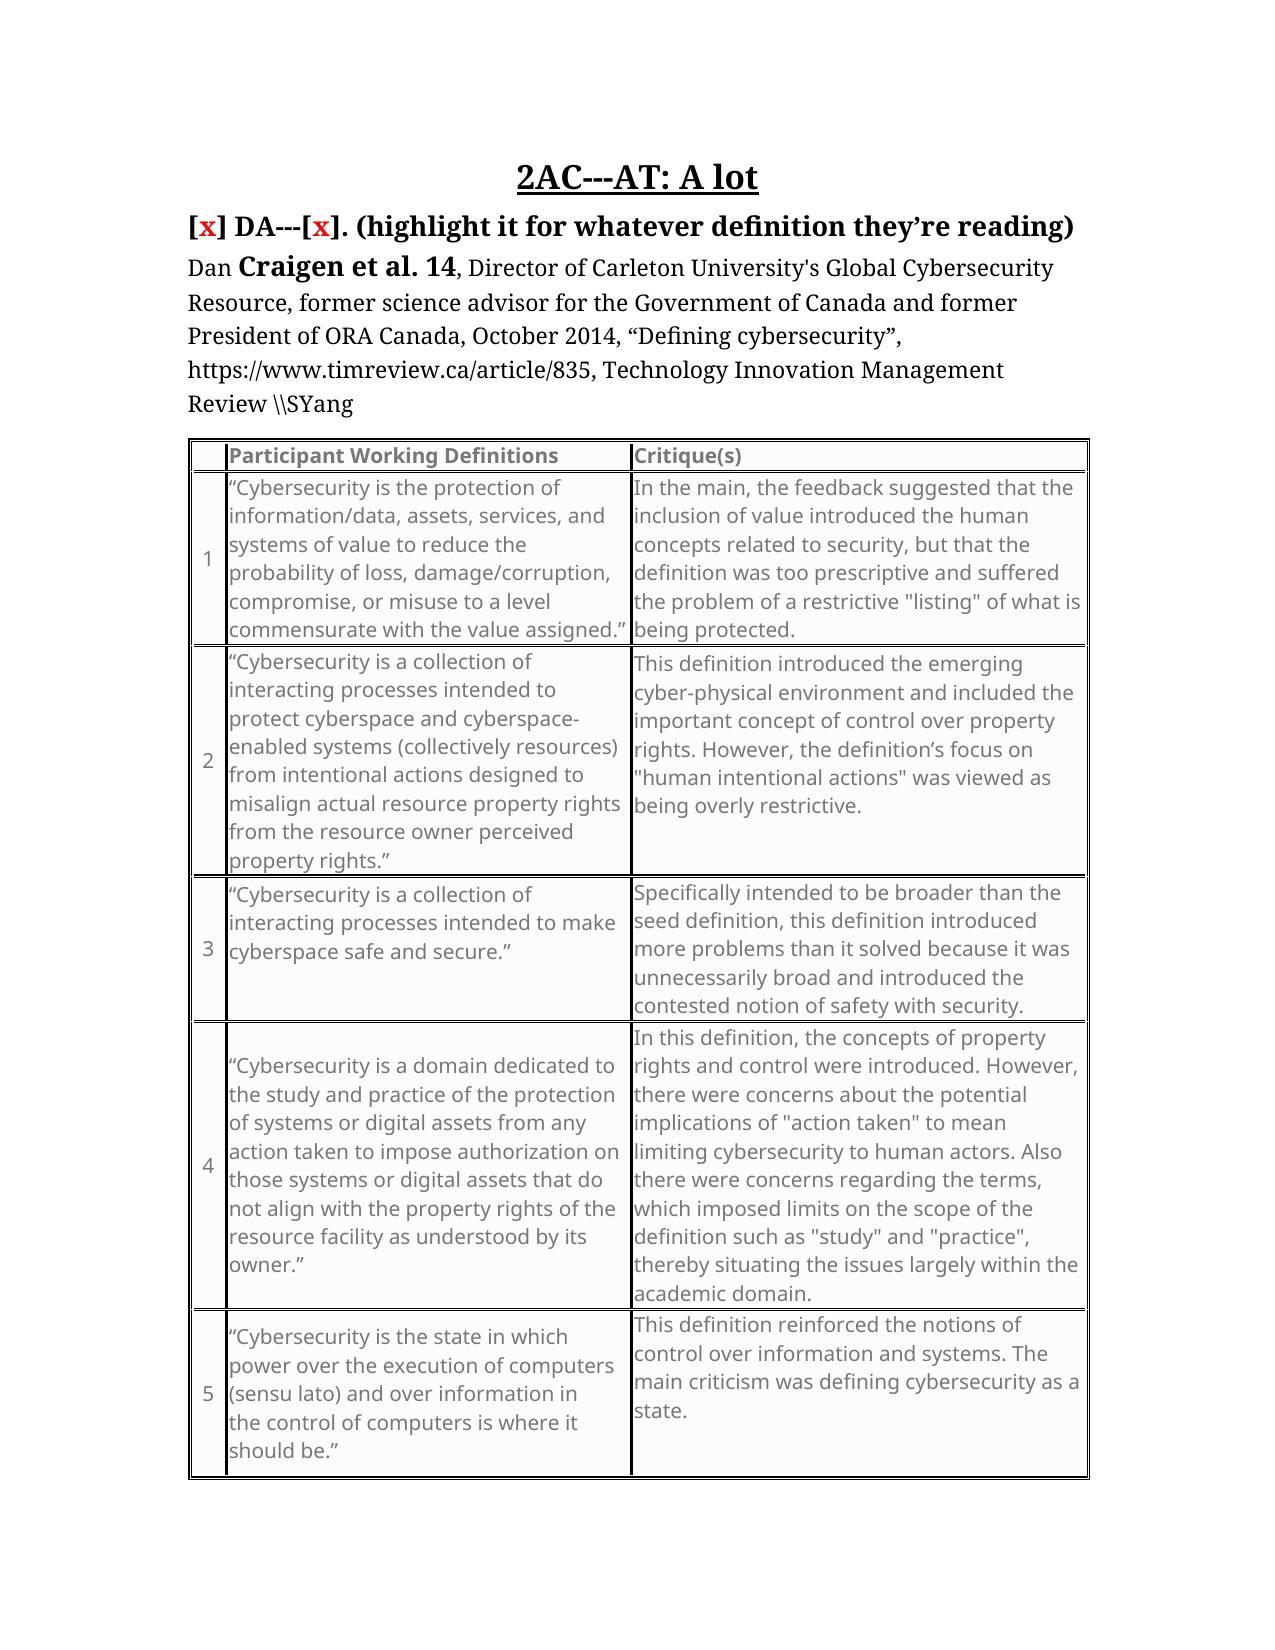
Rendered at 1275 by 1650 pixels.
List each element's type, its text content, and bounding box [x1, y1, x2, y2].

table_header [192, 442, 226, 470]
table_header Participant Working Definitions [226, 442, 631, 470]
table_cell In the main, the feedback suggested that the inclusion of value introduced the human concepts related to security, but that the definition was too prescriptive and suffered the problem of a restrictive "listing" of what is being protected. [631, 470, 1088, 644]
table_cell “Cybersecurity is a collection of interacting processes intended to protect cyberspace and cyberspace-enabled systems (collectively resources) from intentional actions designed to misalign actual resource property rights from the resource owner perceived property rights.” [228, 647, 630, 874]
table_cell “Cybersecurity is the protection of information/data, assets, services, and systems of value to reduce the probability of loss, damage/corruption, compromise, or misuse to a level commensurate with the value assigned.” [228, 473, 630, 644]
table_cell “Cybersecurity is the state in which power over the execution of computers (sensu lato) and over information in the control of computers is where it should be.” [226, 1311, 631, 1476]
table_cell 4 [190, 1020, 226, 1307]
table_cell 3 [192, 874, 225, 1020]
subtitle [x] DA---[x]. (highlight it for whatever definition they’re reading) [187, 207, 1087, 244]
table_cell 2 [190, 644, 226, 874]
table_cell This definition introduced the emerging cyber-physical environment and included the important concept of control over property rights. However, the definition’s focus on "human intentional actions" was viewed as being overly restrictive. [631, 644, 1088, 874]
table_cell In this definition, the concepts of property rights and control were introduced. However, there were concerns about the potential implications of "action taken" to mean limiting cybersecurity to human actors. Also there were concerns regarding the terms, which imposed limits on the scope of the definition such as "study" and "practice", thereby situating the issues largely within the academic domain. [631, 1020, 1088, 1307]
table_header Critique(s) [631, 442, 1087, 470]
table_cell “Cybersecurity is a collection of interacting processes intended to make cyberspace safe and secure.” [228, 878, 630, 1020]
text Dan Craigen et al. 14, Director of Carleton University's Global Cybersecurity Resource, former science advisor for the Government of Canada and former President of ORA Canada, October 2014, “Defining cybersecurity”, https://www.timreview.ca/article/835, Technology Innovation Management Review \\SYang [187, 247, 1087, 419]
table_cell 5 [192, 1308, 226, 1476]
table_cell Specifically intended to be broader than the seed definition, this definition introduced more problems than it solved because it was unnecessarily broad and introduced the contested notion of safety with security. [633, 874, 1087, 1020]
subtitle 2AC---AT: A lot [187, 154, 1087, 199]
table_cell 1 [190, 470, 226, 644]
table_cell “Cybersecurity is a domain dedicated to the study and practice of the protection of systems or digital assets from any action taken to impose authorization on those systems or digital assets that do not align with the property rights of the resource facility as understood by its owner.” [228, 1023, 630, 1307]
table_cell This definition reinforced the notions of control over information and systems. The main criticism was defining cybersecurity as a state. [631, 1308, 1087, 1476]
